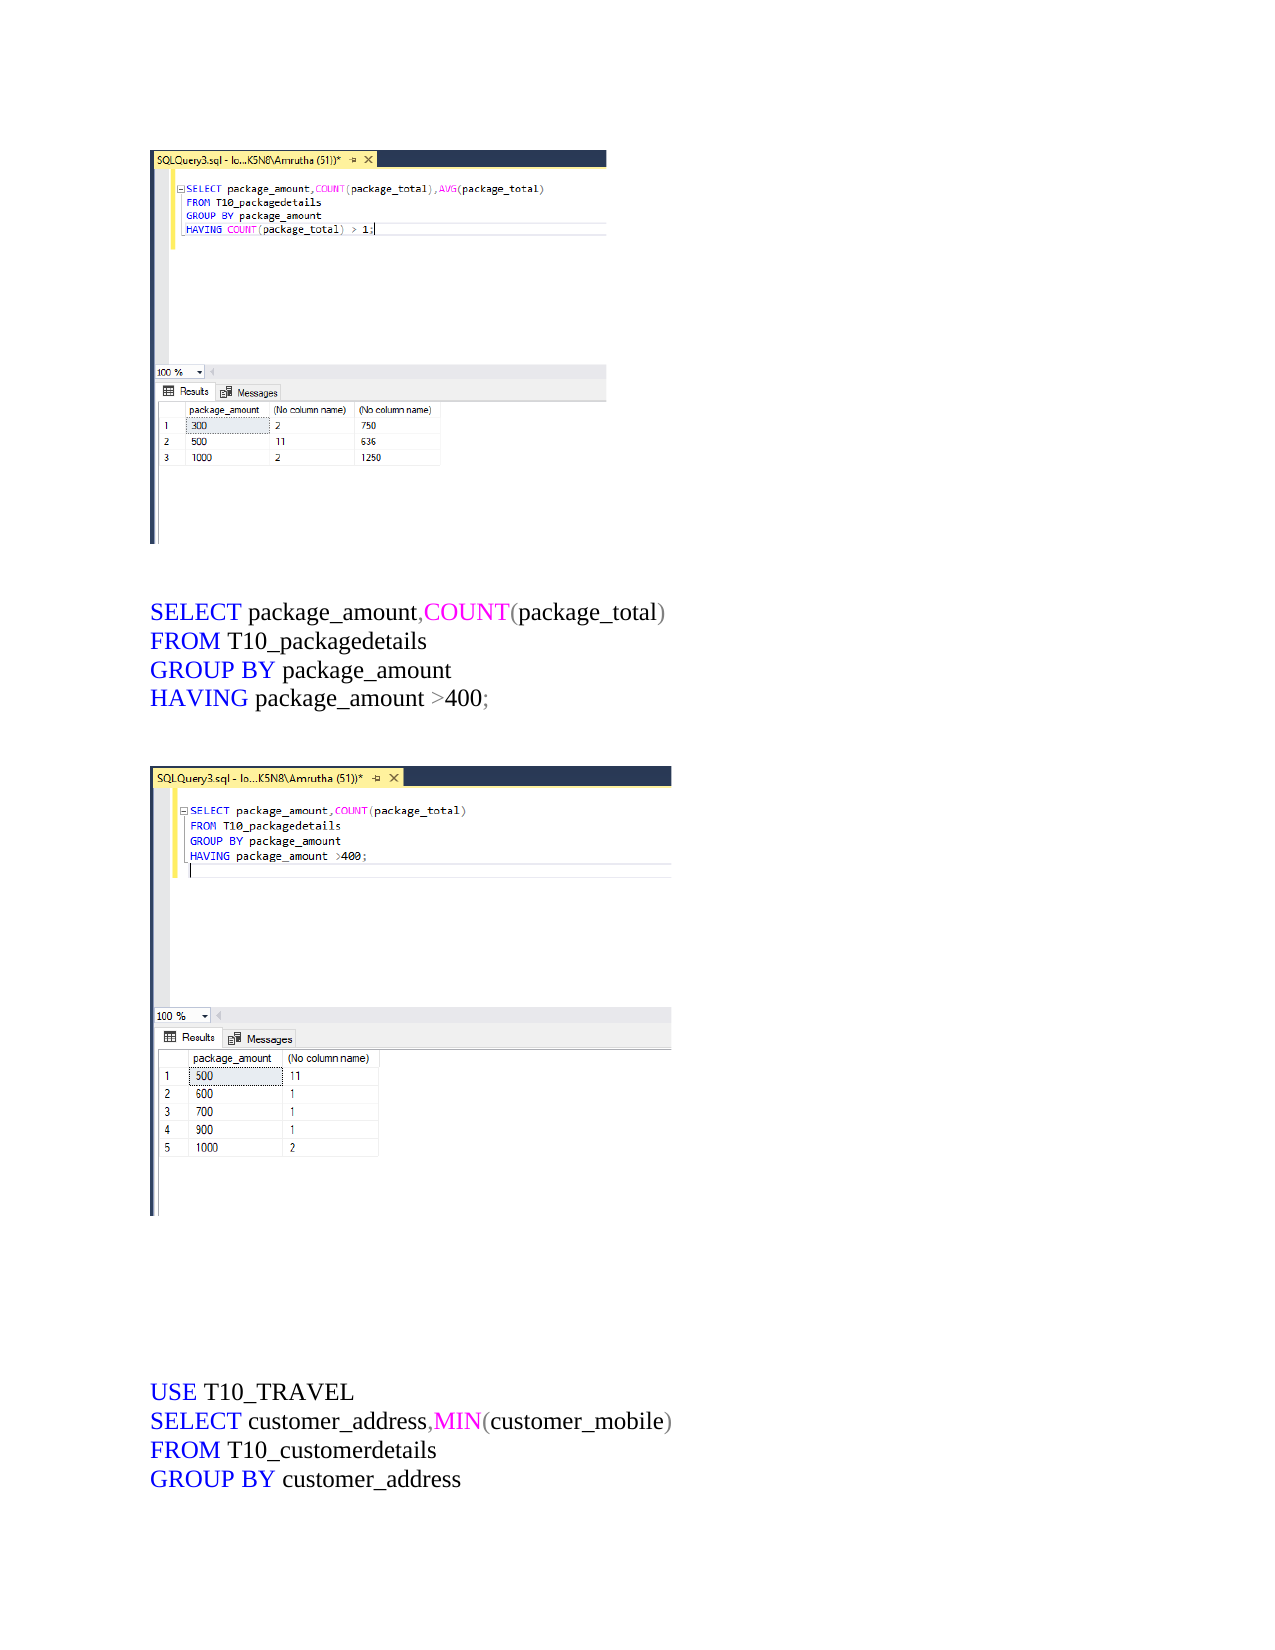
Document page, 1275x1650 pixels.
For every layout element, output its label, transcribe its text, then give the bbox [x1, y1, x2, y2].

picture [150, 150, 607, 544]
text USE T10_TRAVEL [150, 1377, 1125, 1406]
text FROM T10_customerdetails [150, 1435, 1125, 1464]
picture [150, 766, 672, 1216]
text GROUP BY package_amount [150, 655, 1125, 683]
text FROM T10_packagedetails [150, 626, 1125, 655]
text SELECT package_amount,COUNT(package_total) [150, 597, 1125, 626]
text SELECT customer_address,MIN(customer_mobile) [150, 1406, 1125, 1435]
text GROUP BY customer_address [150, 1464, 1125, 1492]
text HAVING package_amount >400; [150, 683, 1125, 712]
